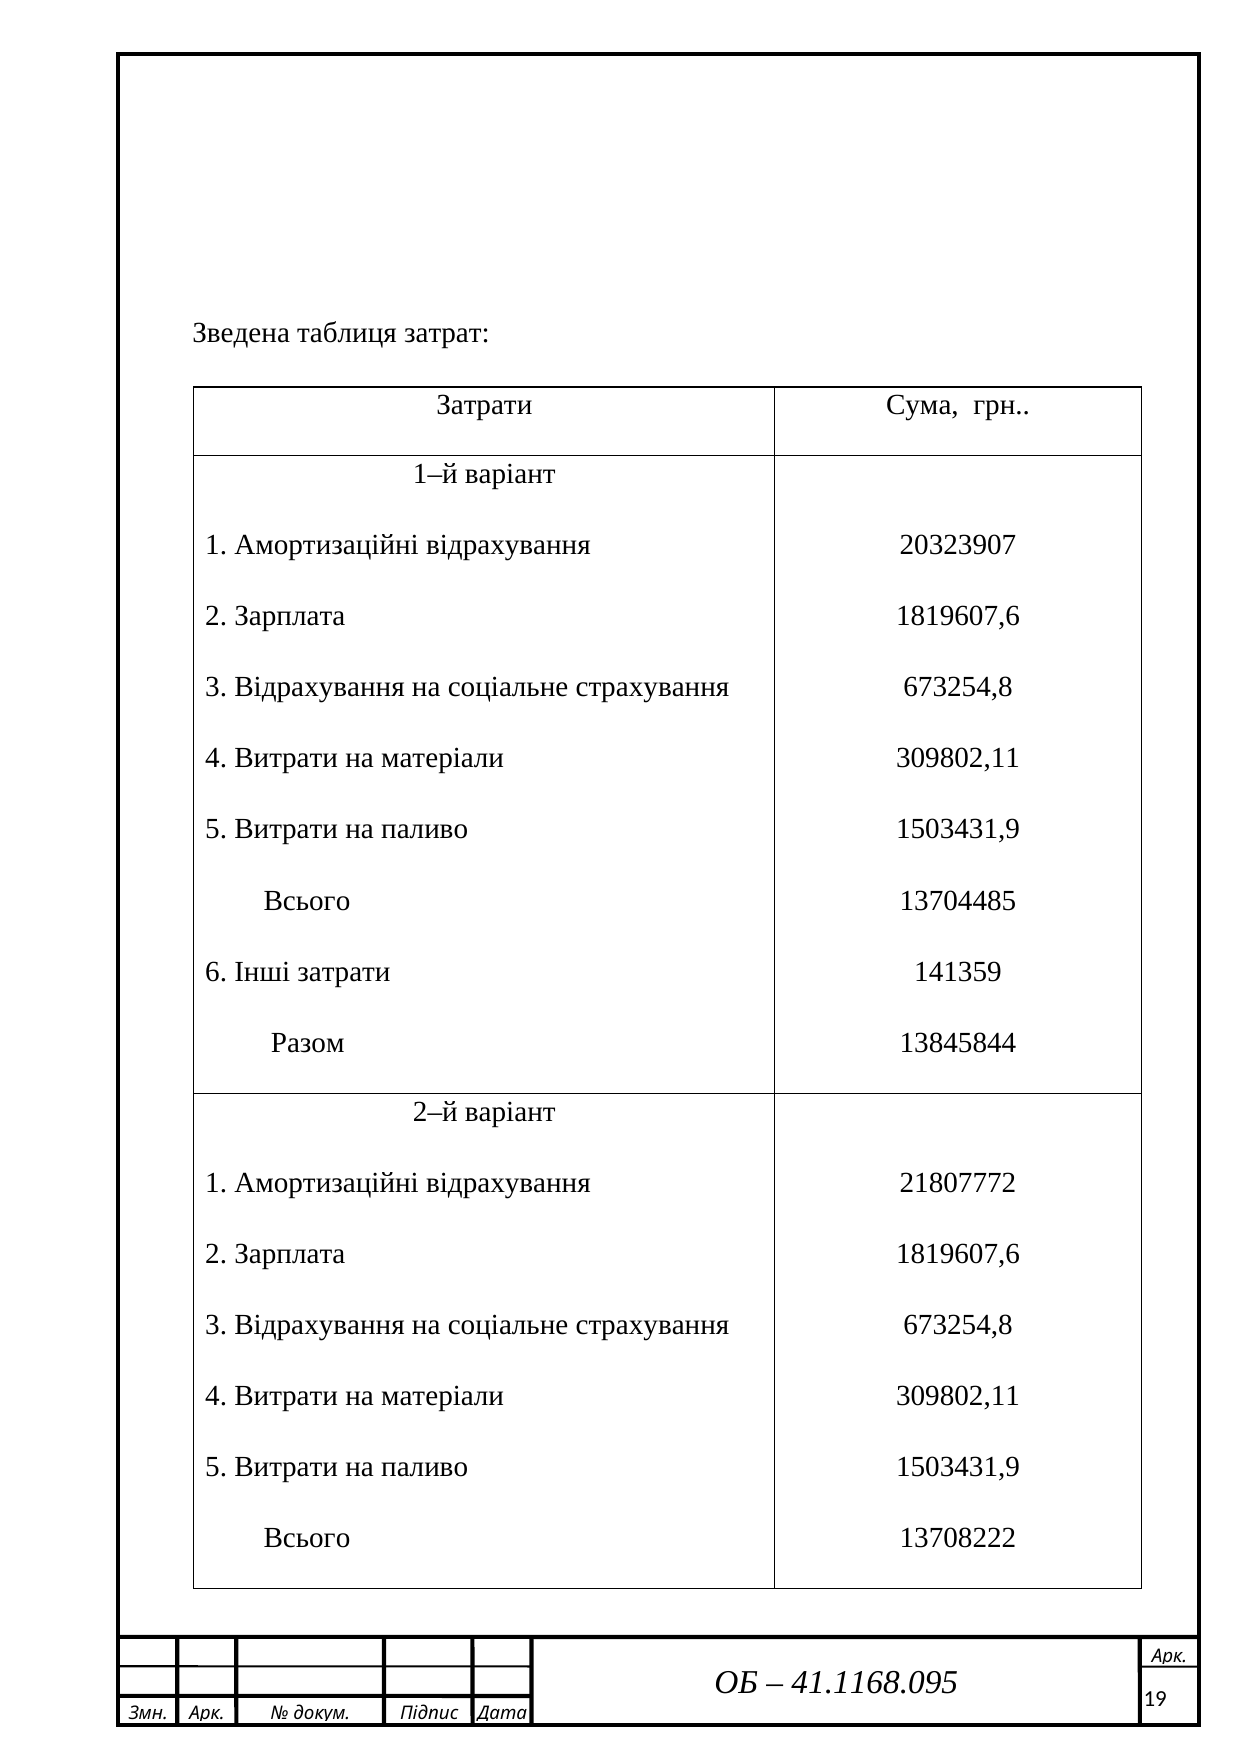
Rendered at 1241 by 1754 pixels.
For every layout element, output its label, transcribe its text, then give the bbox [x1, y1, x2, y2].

table_cell 1–й варіант 1. Амортизаційні відрахування 2. Зарплата 3. Відрахування на соціальне страхування 4. Витрати на матеріали 5. Витрати на паливо Всього 6. Інші затрати Разом [194, 456, 774, 1093]
table_cell 20323907 1819607,6 673254,8 309802,11 1503431,9 13704485 141359 13845844 [775, 456, 1141, 1093]
text Зведена таблиця затрат: [148, 315, 1152, 349]
table_header Сума, грн.. [775, 388, 1141, 455]
table_header Затрати [194, 388, 774, 455]
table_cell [775, 1094, 1141, 1588]
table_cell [194, 1094, 774, 1588]
